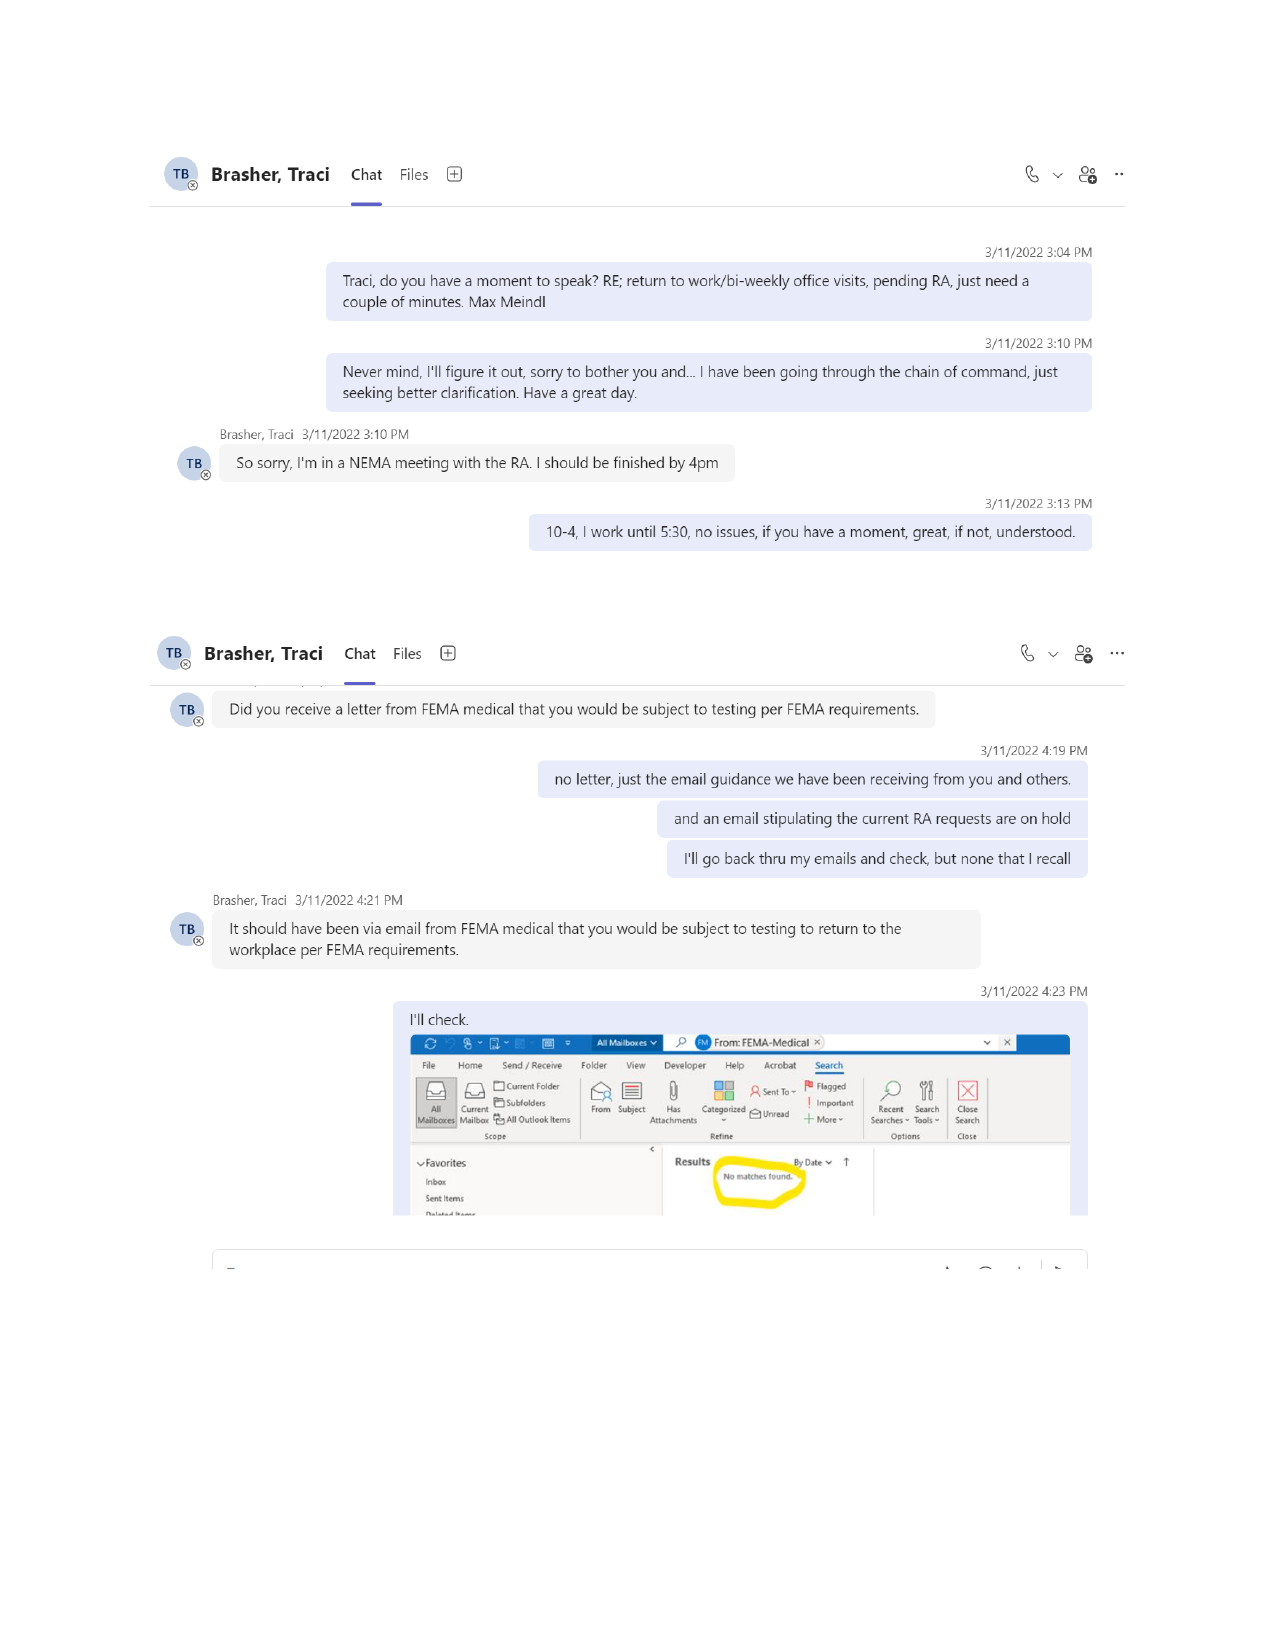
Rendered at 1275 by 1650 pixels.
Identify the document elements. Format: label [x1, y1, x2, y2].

picture [150, 631, 1125, 1269]
picture [150, 150, 1125, 566]
